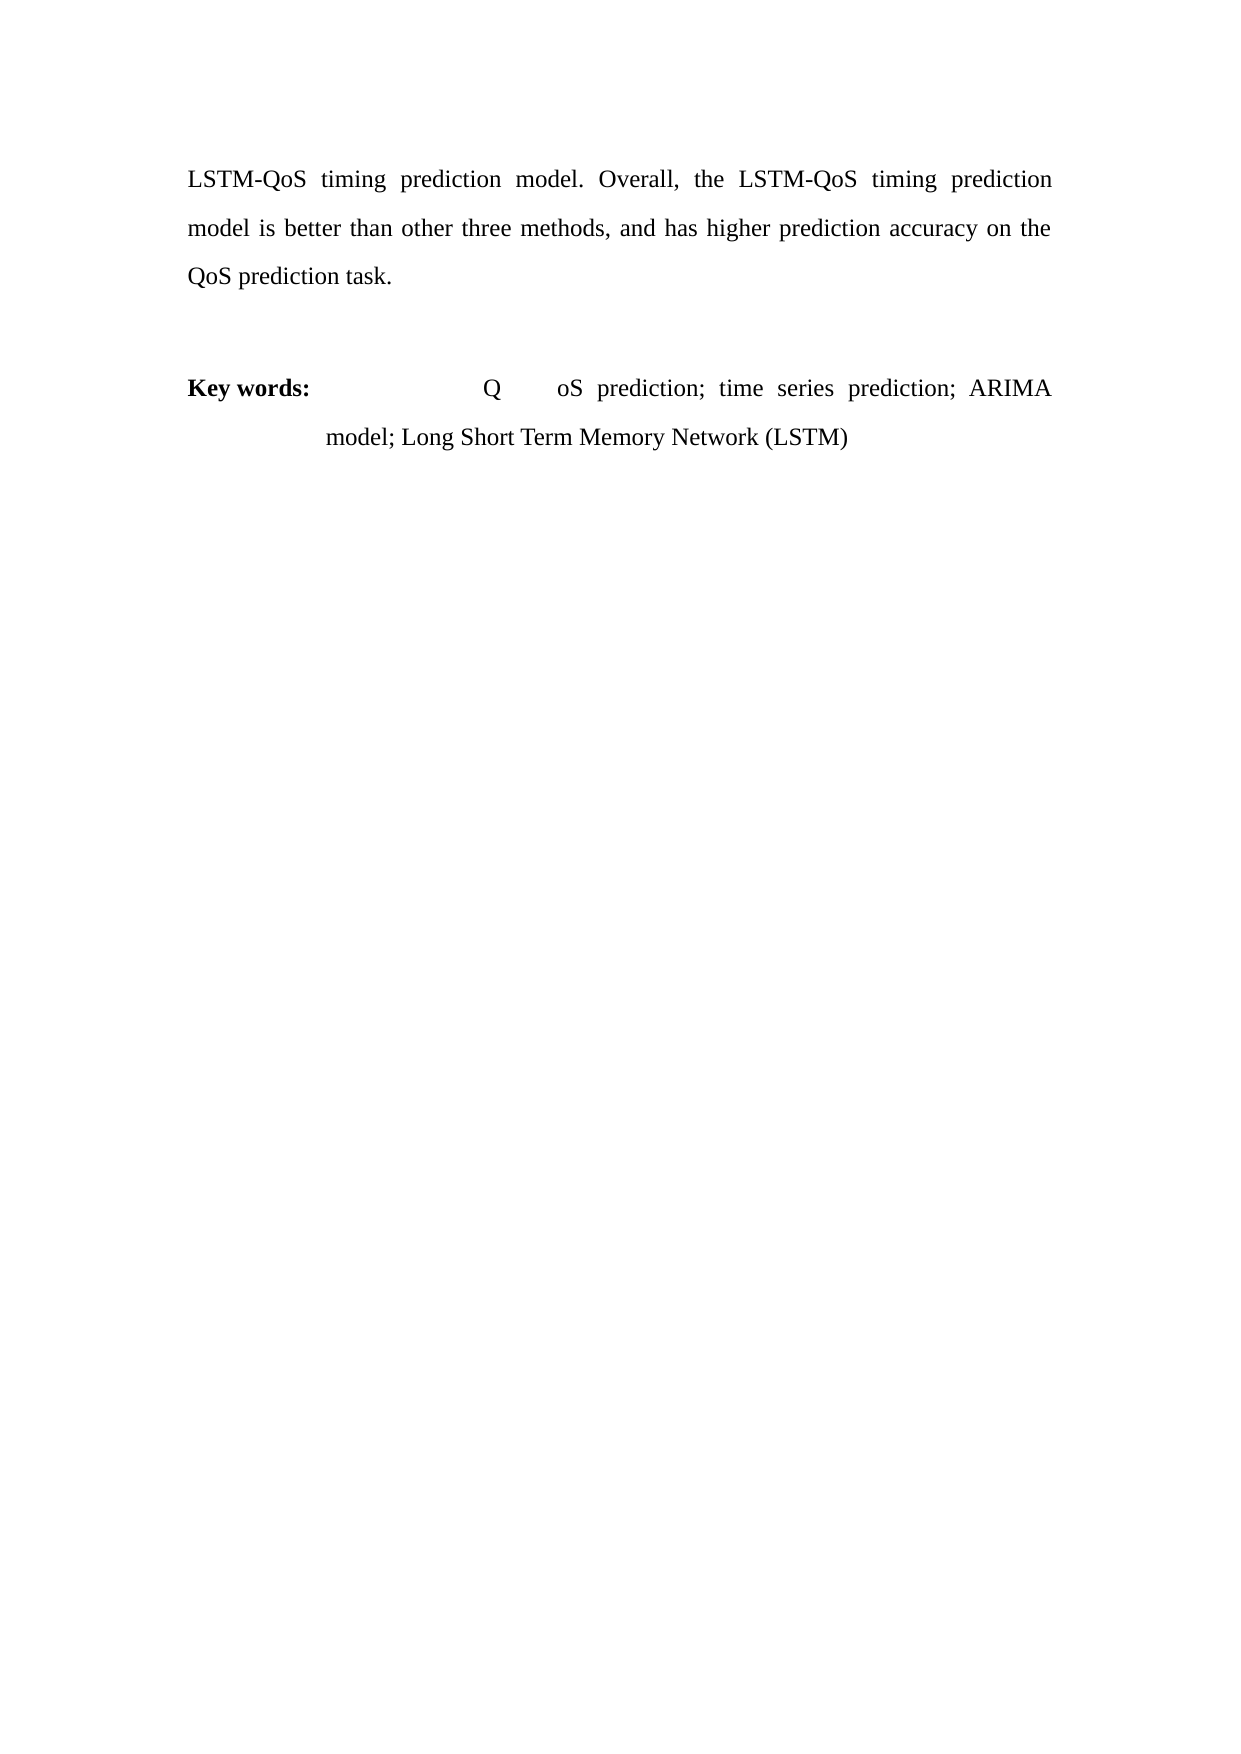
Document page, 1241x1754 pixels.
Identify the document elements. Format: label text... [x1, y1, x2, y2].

text Key words: Q oS prediction; time series prediction; ARIMA model; Long Short Term Memory Network (LSTM) [187, 371, 1053, 453]
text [187, 162, 1053, 292]
